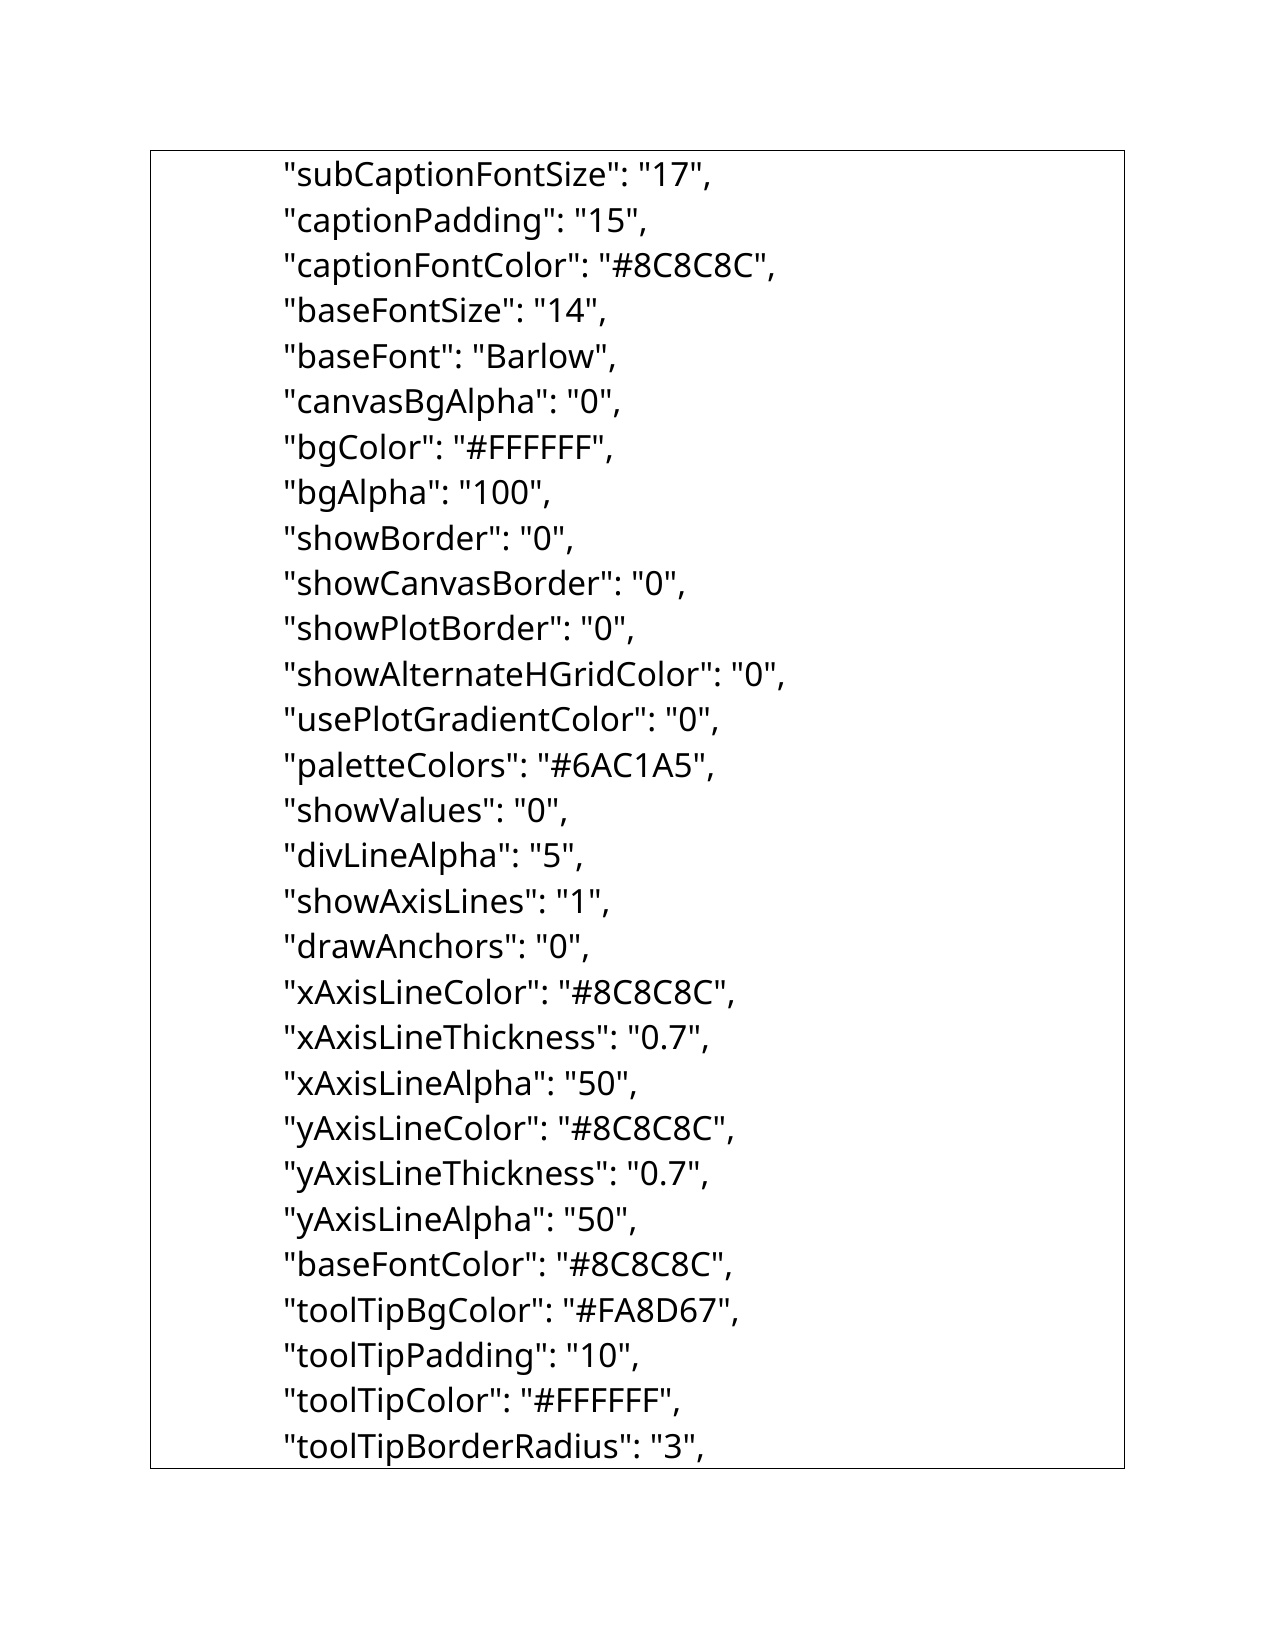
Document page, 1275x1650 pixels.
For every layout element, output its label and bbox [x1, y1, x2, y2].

table_header [151, 151, 1124, 1468]
